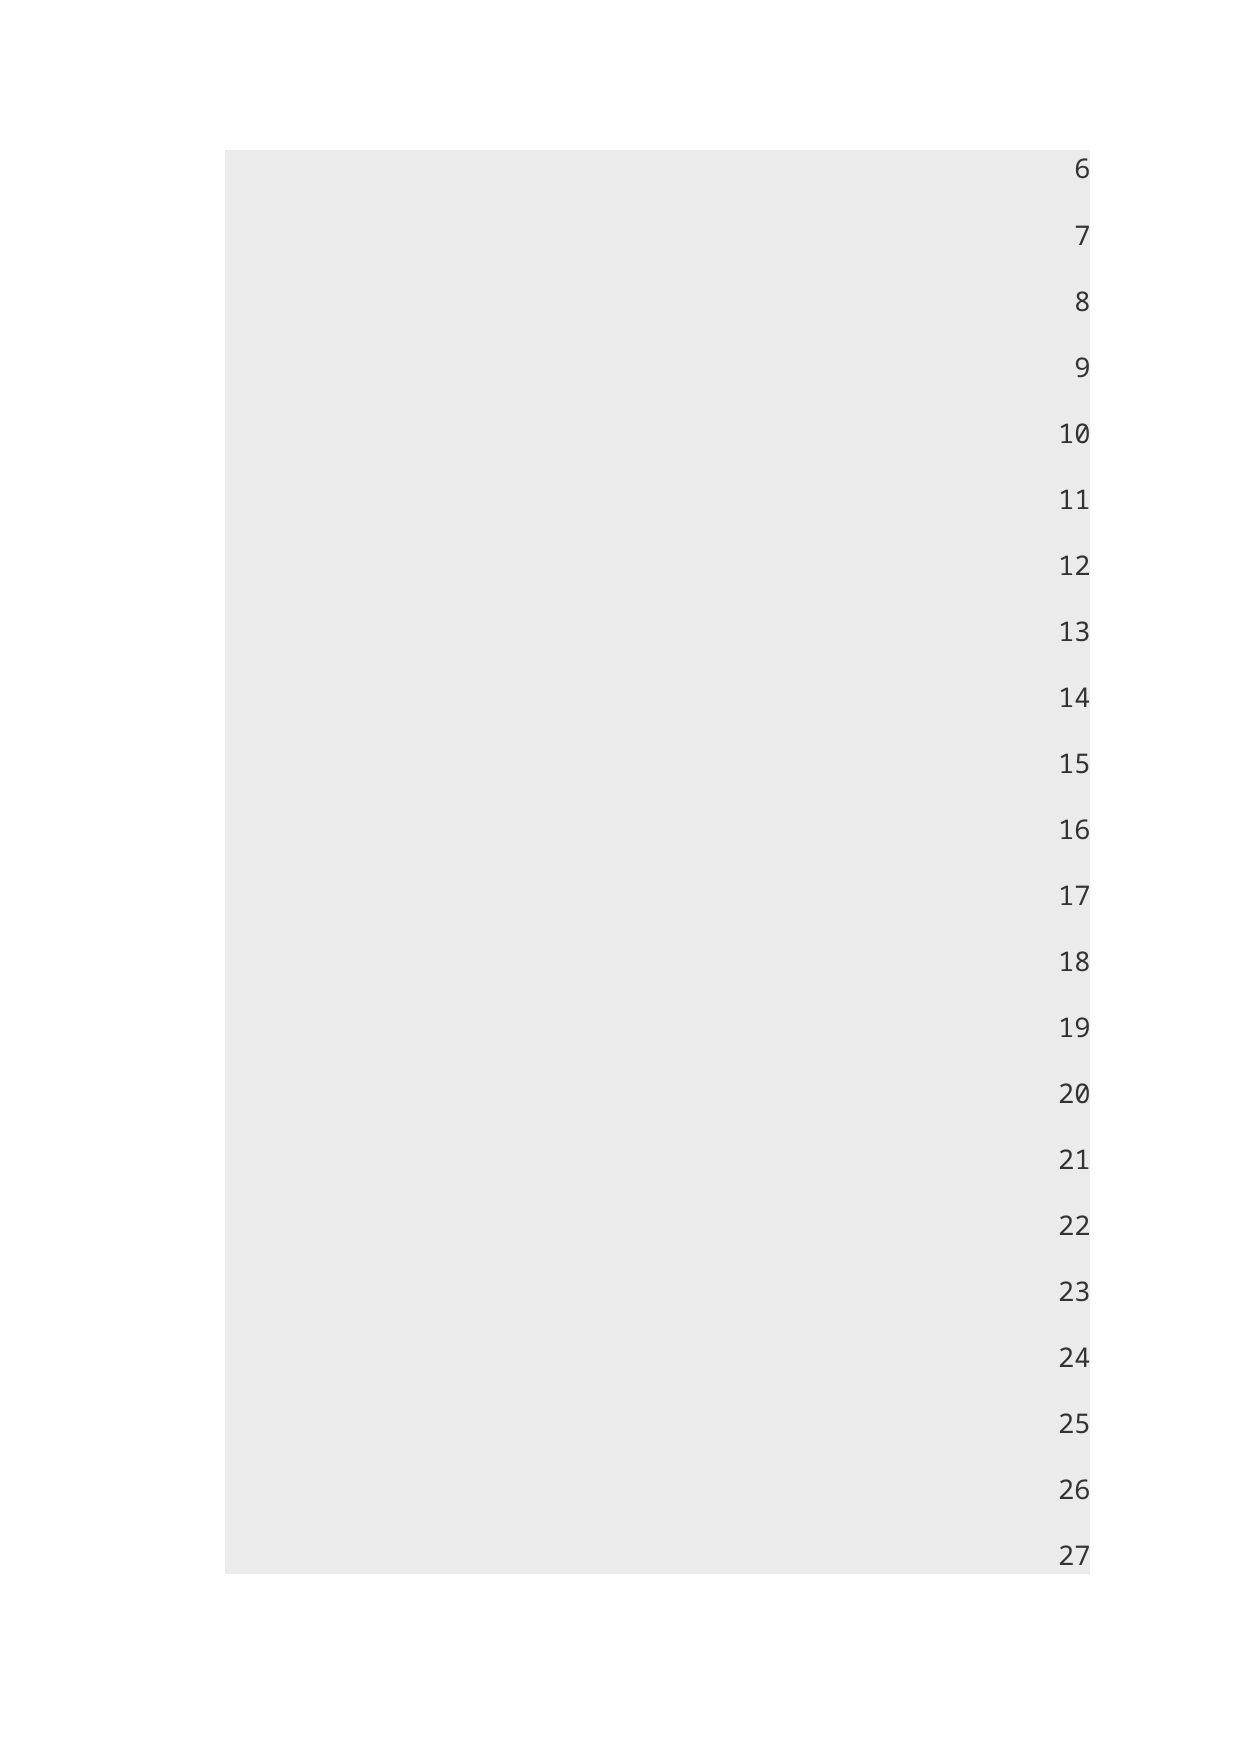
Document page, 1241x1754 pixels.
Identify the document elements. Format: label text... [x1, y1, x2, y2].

text 6 [225, 150, 1090, 187]
text 22 [225, 1207, 1090, 1243]
text 11 [225, 480, 1090, 517]
text 8 [225, 282, 1090, 319]
text 12 [225, 546, 1090, 583]
text 27 [225, 1537, 1090, 1574]
text 26 [225, 1471, 1090, 1508]
text 17 [225, 876, 1090, 913]
text 21 [225, 1141, 1090, 1177]
text 9 [225, 348, 1090, 385]
text 14 [225, 678, 1090, 715]
text 25 [225, 1405, 1090, 1442]
text 18 [225, 942, 1090, 979]
text 15 [225, 744, 1090, 781]
text 23 [225, 1273, 1090, 1309]
text 7 [225, 216, 1090, 253]
text 10 [225, 414, 1090, 451]
text 13 [225, 612, 1090, 649]
text 24 [225, 1339, 1090, 1376]
text 19 [225, 1008, 1090, 1045]
text 20 [225, 1074, 1090, 1111]
text 16 [225, 810, 1090, 847]
